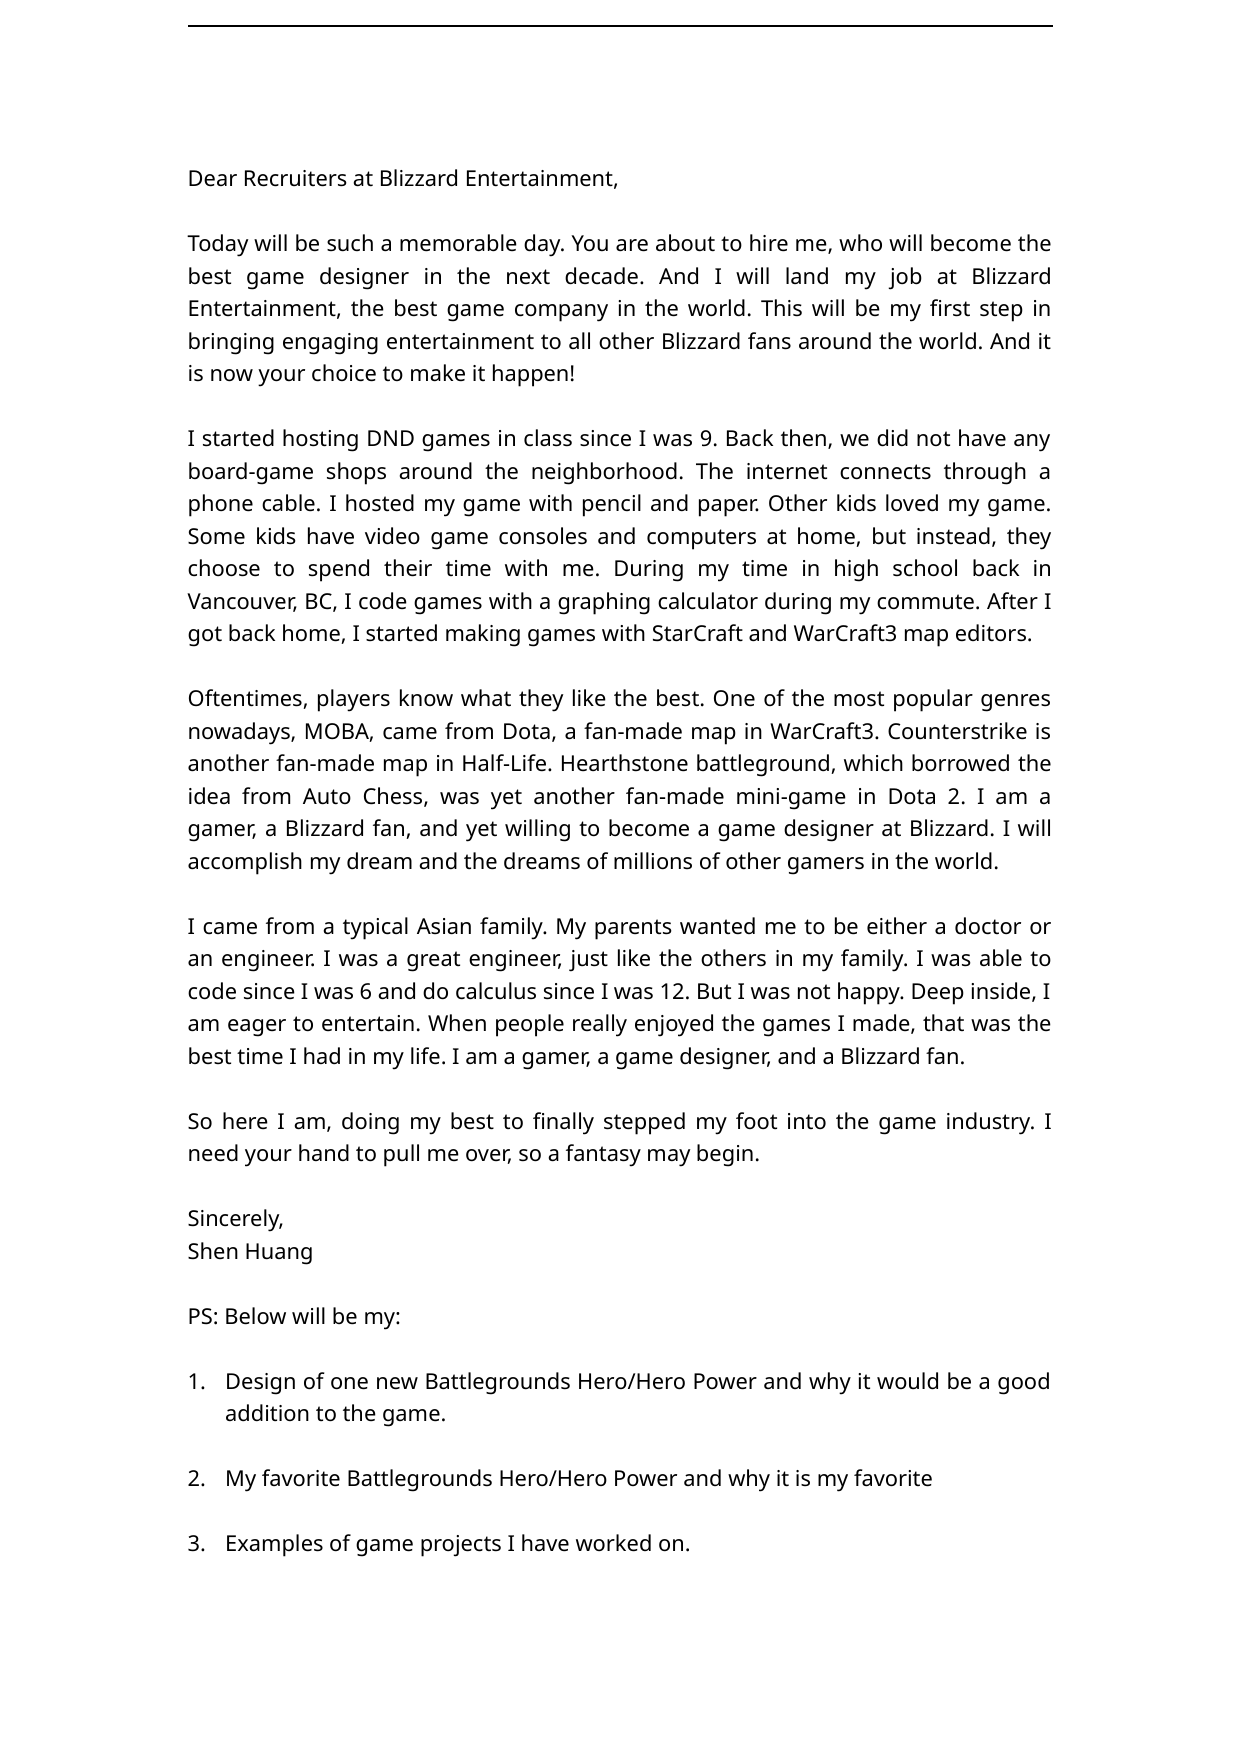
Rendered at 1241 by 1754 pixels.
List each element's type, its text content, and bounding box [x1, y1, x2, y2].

text Today will be such a memorable day. You are about to hire me, who will become the best game designer in the next decade. And I will land my job at Blizzard Entertainment, the best game company in the world. This will be my first step in bringing engaging entertainment to all other Blizzard fans around the world. And it is now your choice to make it happen! [187, 227, 1053, 389]
text PS: Below will be my: [187, 1299, 1053, 1332]
text Dear Recruiters at Blizzard Entertainment, [187, 162, 1053, 194]
list My favorite Battlegrounds Hero/Hero Power and why it is my favorite [187, 1462, 1053, 1494]
text Oftentimes, players know what they like the best. One of the most popular genres nowadays, MOBA, came from Dota, a fan-made map in WarCraft3. Counterstrike is another fan-made map in Half-Life. Hearthstone battleground, which borrowed the idea from Auto Chess, was yet another fan-made mini-game in Dota 2. I am a gamer, a Blizzard fan, and yet willing to become a game designer at Blizzard. I will accomplish my dream and the dreams of millions of other gamers in the world. [187, 682, 1053, 877]
list Examples of game projects I have worked on. [187, 1527, 1053, 1559]
text I came from a typical Asian family. My parents wanted me to be either a doctor or an engineer. I was a great engineer, just like the others in my family. I was able to code since I was 6 and do calculus since I was 12. But I was not happy. Deep inside, I am eager to entertain. When people really enjoyed the games I made, that was the best time I had in my life. I am a gamer, a game designer, and a Blizzard fan. [187, 909, 1053, 1072]
list Design of one new Battlegrounds Hero/Hero Power and why it would be a good addition to the game. [187, 1364, 1053, 1429]
text I started hosting DND games in class since I was 9. Back then, we did not have any board-game shops around the neighborhood. The internet connects through a phone cable. I hosted my game with pencil and paper. Other kids loved my game. Some kids have video game consoles and computers at home, but instead, they choose to spend their time with me. During my time in high school back in Vancouver, BC, I code games with a graphing calculator during my commute. After I got back home, I started making games with StarCraft and WarCraft3 map editors. [187, 422, 1053, 649]
text Sincerely, [187, 1202, 1053, 1234]
text Shen Huang [187, 1234, 1053, 1267]
text So here I am, doing my best to finally stepped my foot into the game industry. I need your hand to pull me over, so a fantasy may begin. [187, 1104, 1053, 1169]
